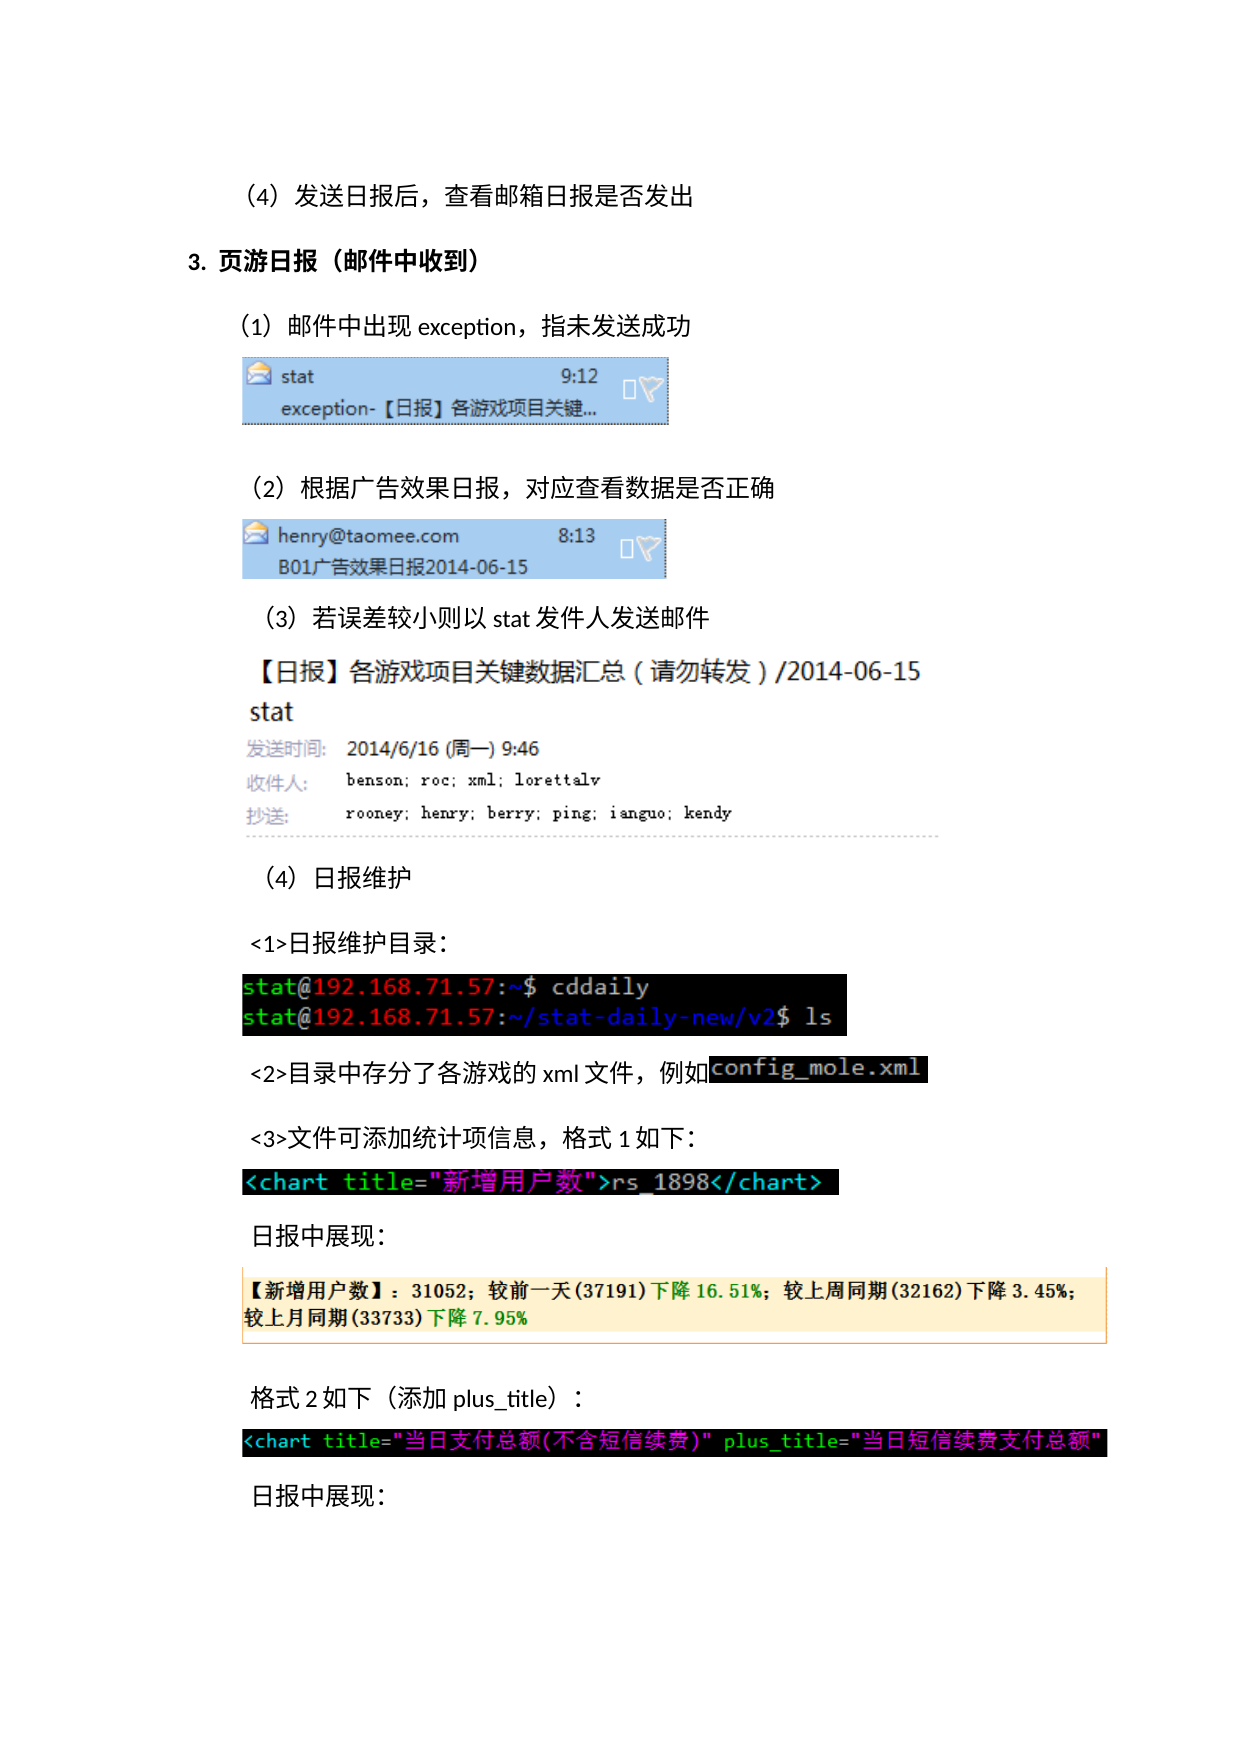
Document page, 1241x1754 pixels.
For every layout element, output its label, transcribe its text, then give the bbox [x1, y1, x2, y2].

text 3. 页游日报（邮件中收到） [187, 227, 1053, 292]
picture [242, 1169, 839, 1195]
text <2>目录中存分了各游戏的xml文件，例如 [187, 1039, 1053, 1104]
text 格式2如下（添加plus_title）： [187, 1364, 1053, 1429]
text <1>日报维护目录： [187, 909, 1053, 974]
text 日报中展现： [187, 1202, 1053, 1267]
picture [242, 357, 669, 425]
text <3>文件可添加统计项信息，格式1如下： [187, 1104, 1053, 1169]
picture [242, 649, 939, 839]
picture [242, 1429, 1108, 1457]
text （4）发送日报后，查看邮箱日报是否发出 [187, 162, 1053, 227]
picture [242, 974, 847, 1036]
text （3）若误差较小则以stat发件人发送邮件 [187, 584, 1053, 649]
text （2）根据广告效果日报，对应查看数据是否正确 [187, 454, 1053, 519]
text （1）邮件中出现exception，指未发送成功 [187, 292, 1053, 357]
text （4）日报维护 [187, 844, 1053, 909]
picture [709, 1056, 928, 1083]
picture [242, 1267, 1108, 1344]
text 日报中展现： [187, 1462, 1053, 1527]
picture [242, 519, 668, 579]
